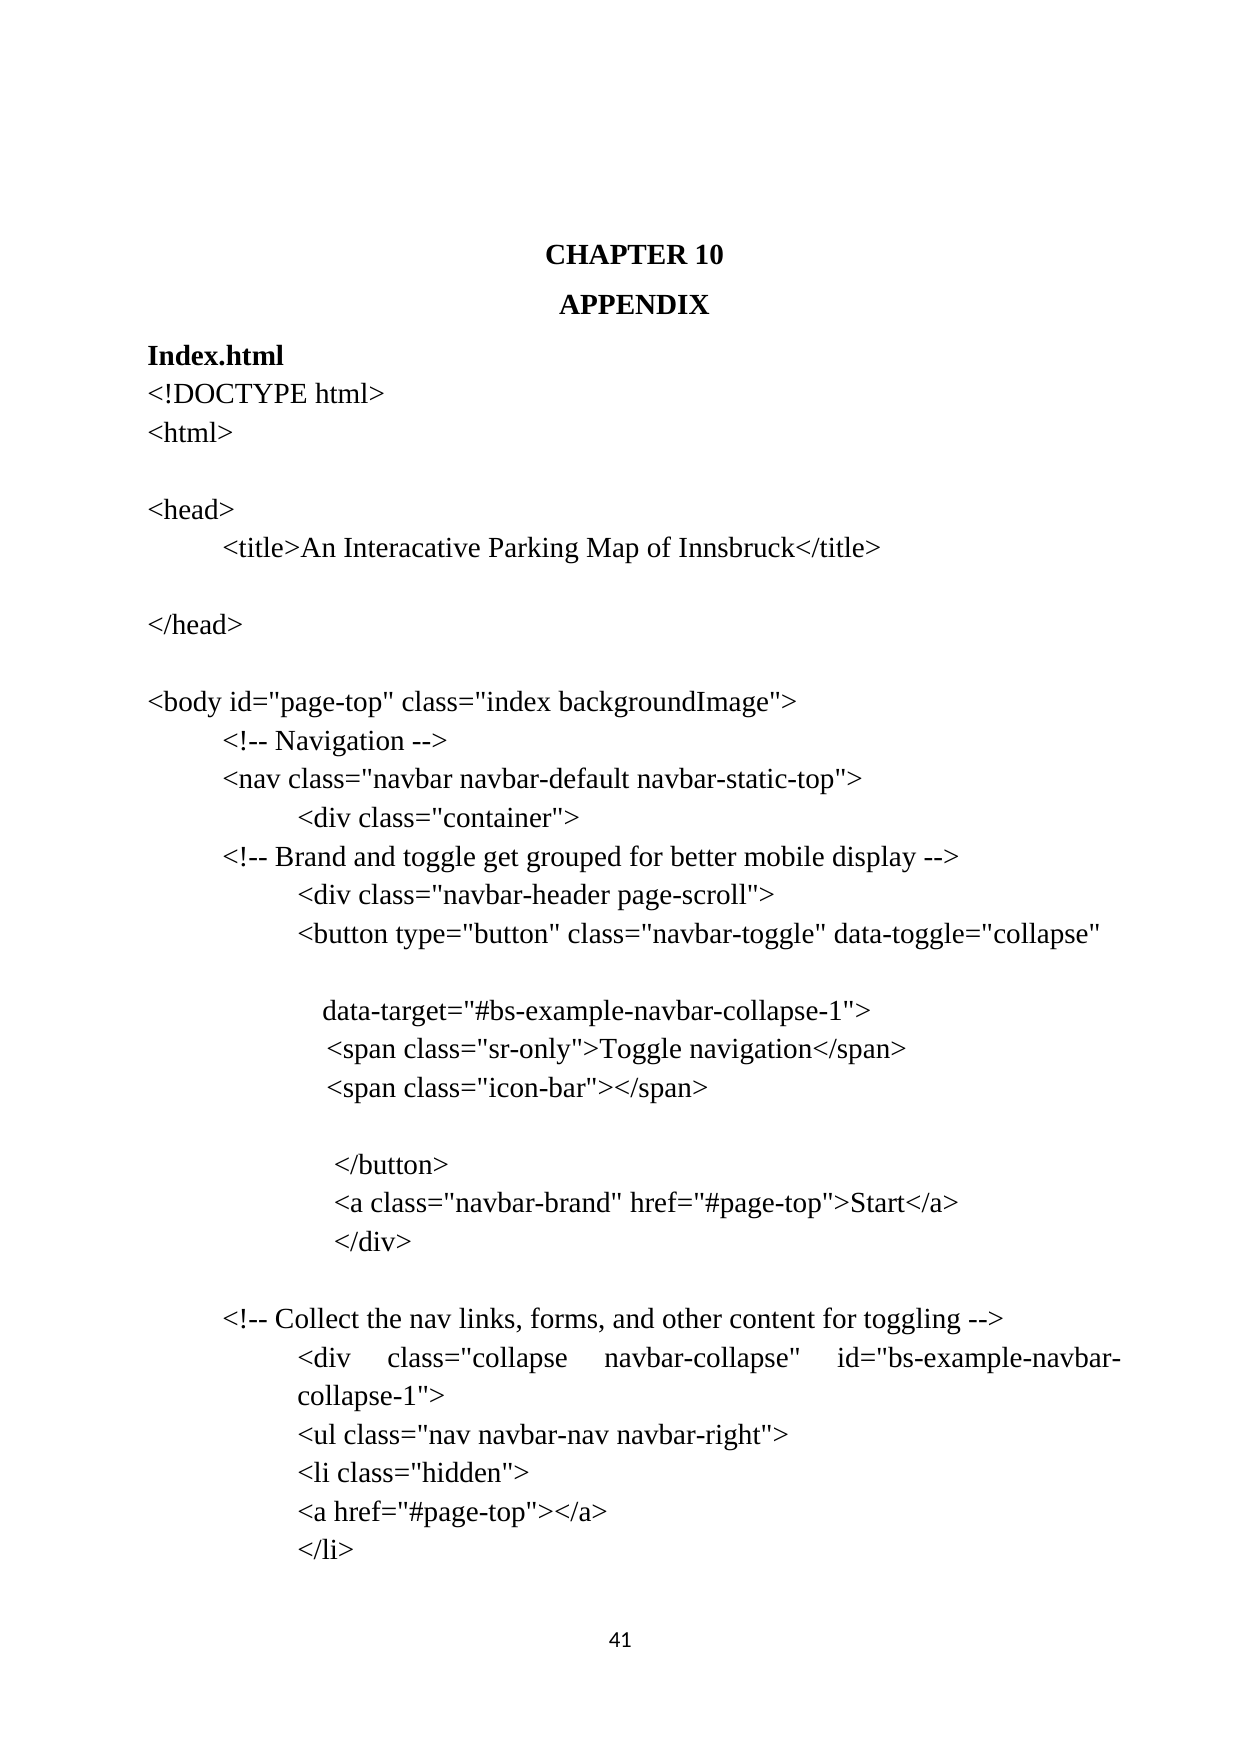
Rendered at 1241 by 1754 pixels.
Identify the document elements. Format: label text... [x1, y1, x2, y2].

text </div> [147, 1224, 1122, 1258]
text <li class="hidden"> [147, 1455, 1122, 1489]
text <!-- Navigation --> [147, 723, 1122, 757]
text <span class="sr-only">Toggle navigation</span> [147, 1031, 1122, 1065]
text <div class="container"> [147, 800, 1122, 834]
text <span class="icon-bar"></span> [147, 1070, 1122, 1103]
text <a href="#page-top"></a> [147, 1494, 1122, 1527]
text <div class="collapse navbar-collapse" id="bs-example-navbar- collapse-1"> [297, 1340, 1122, 1412]
text <ul class="nav navbar-nav navbar-right"> [147, 1417, 1122, 1450]
text </head> [147, 607, 1122, 641]
text <div class="navbar-header page-scroll"> [147, 877, 1122, 911]
subtitle CHAPTER 10 [147, 237, 1122, 271]
subtitle APPENDIX [147, 287, 1122, 321]
text data-target="#bs-example-navbar-collapse-1"> [147, 993, 1122, 1026]
text <title>An Interacative Parking Map of Innsbruck</title> [147, 530, 1122, 564]
text <!-- Collect the nav links, forms, and other content for toggling --> [147, 1301, 1122, 1335]
text <button type="button" class="navbar-toggle" data-toggle="collapse" [147, 916, 1122, 949]
text <a class="navbar-brand" href="#page-top">Start</a> [147, 1186, 1122, 1219]
text Index.html [147, 338, 1122, 371]
text </li> [147, 1532, 1122, 1566]
text <head> [147, 492, 1122, 525]
text <body id="page-top" class="index backgroundImage"> [147, 684, 1122, 718]
text <!DOCTYPE html> [147, 376, 1122, 410]
text <html> [147, 415, 1122, 448]
text <nav class="navbar navbar-default navbar-static-top"> [147, 762, 1122, 795]
text </button> [147, 1147, 1122, 1181]
text <!-- Brand and toggle get grouped for better mobile display --> [147, 839, 1122, 872]
